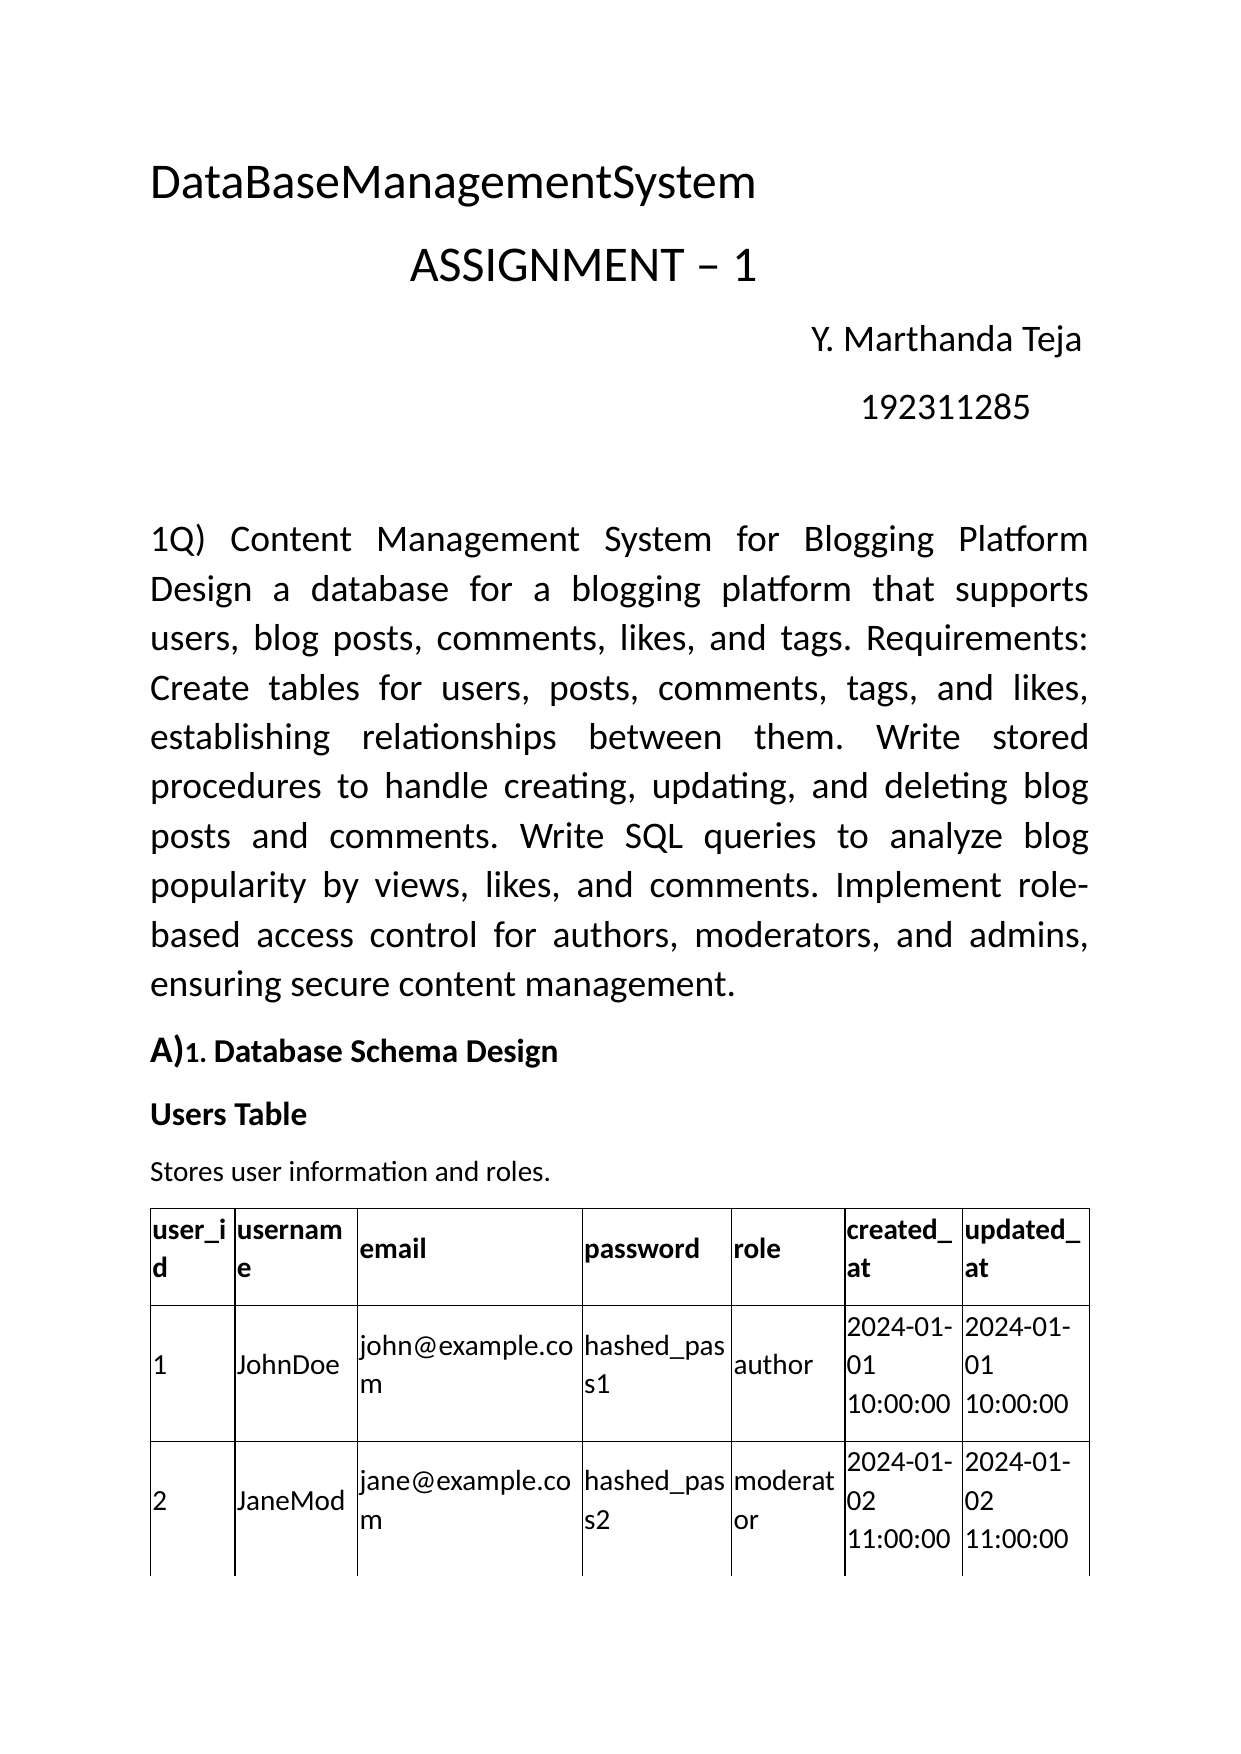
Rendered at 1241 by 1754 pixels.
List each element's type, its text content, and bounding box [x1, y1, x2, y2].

table_cell jane@example.com [358, 1442, 582, 1576]
table_header created_at [846, 1209, 962, 1305]
text DataBaseManagementSystem [150, 150, 1090, 211]
table_header password [583, 1209, 731, 1305]
table_cell 2024-01-02 11:00:00 [846, 1442, 962, 1576]
table_cell JohnDoe [236, 1306, 357, 1441]
table_header role [732, 1209, 844, 1305]
table_cell john@example.com [358, 1306, 582, 1441]
text 1Q) Content Management System for Blogging Platform Design a database for a blogging platform that supports users, blog posts, comments, likes, and tags. Requirements: Create tables for users, posts, comments, tags, and likes, establishing relationships between them. Write stored procedures to handle creating, updating, and deleting blog posts and comments. Write SQL queries to analyze blog popularity by views, likes, and comments. Implement role-based access control for authors, moderators, and admins, ensuring secure content management. [150, 515, 1090, 1006]
text Y. Marthanda Teja [150, 315, 1090, 361]
table_header user_id [151, 1209, 234, 1305]
table_cell hashed_pass2 [583, 1442, 731, 1576]
table_cell 2024-01-02 11:00:00 [963, 1442, 1089, 1576]
table_header updated_at [963, 1209, 1089, 1305]
text 192311285 [150, 383, 1090, 428]
table_cell 2 [151, 1442, 234, 1576]
table_header username [236, 1209, 357, 1305]
table_cell 2024-01-01 10:00:00 [963, 1306, 1089, 1441]
text Users Table [150, 1093, 1090, 1133]
table_header email [358, 1209, 582, 1305]
table_cell JaneMod [236, 1442, 357, 1576]
table_cell moderator [732, 1442, 844, 1576]
table_cell hashed_pass1 [583, 1306, 731, 1441]
table_cell 1 [151, 1306, 234, 1441]
table_cell 2024-01-01 10:00:00 [846, 1306, 962, 1441]
text ASSIGNMENT – 1 [150, 232, 1090, 293]
table_cell author [732, 1306, 844, 1441]
text Stores user information and roles. [150, 1153, 1090, 1189]
text A)1. Database Schema Design [150, 1026, 1090, 1072]
